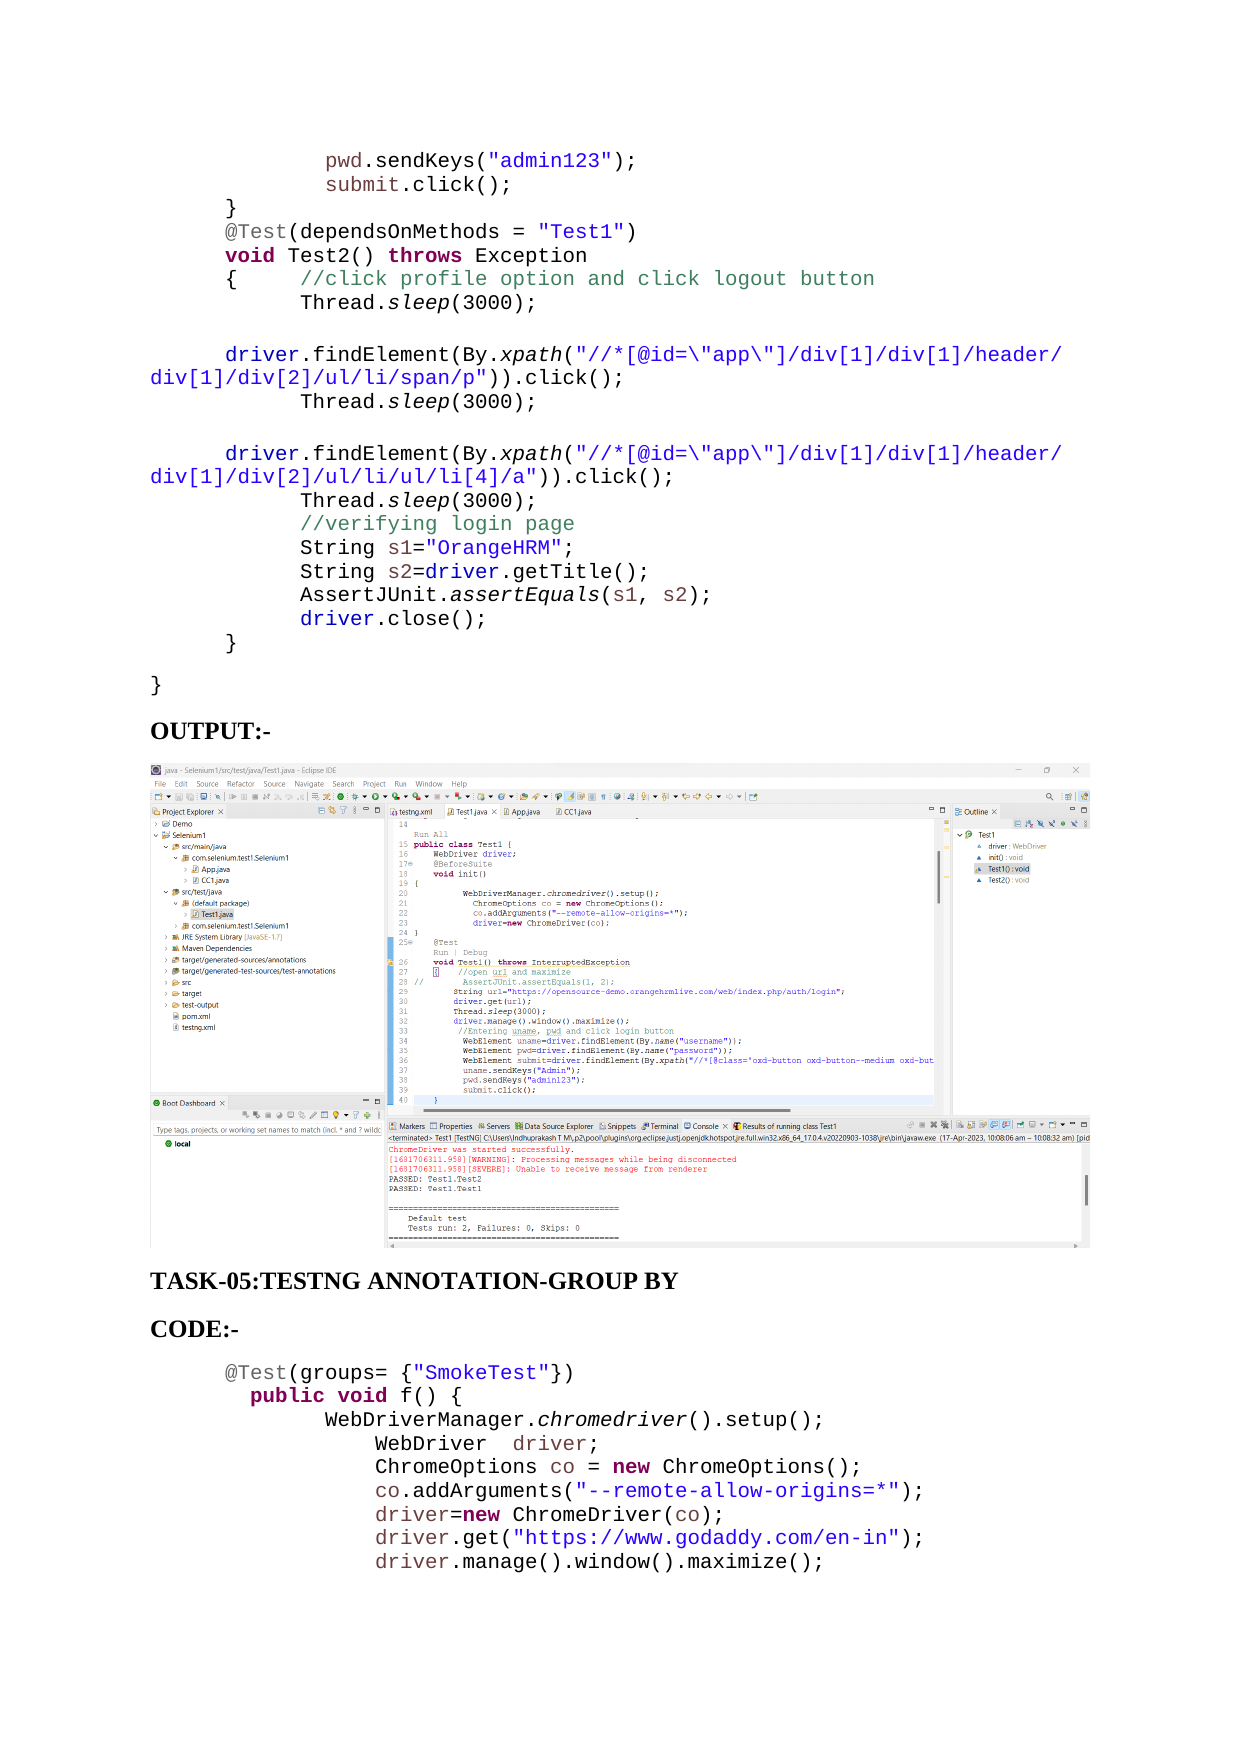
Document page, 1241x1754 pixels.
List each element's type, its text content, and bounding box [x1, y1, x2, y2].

text driver.manage().window().maximize(); [150, 1551, 1090, 1574]
text public void f() { [150, 1385, 1090, 1409]
text String s1="OrangeHRM"; [150, 537, 1090, 561]
text //verifying login page [150, 513, 1090, 537]
text Thread.sleep(3000); [150, 391, 1090, 414]
text driver=new ChromeDriver(co); [150, 1503, 1090, 1527]
text String s2=driver.getTitle(); [150, 561, 1090, 584]
picture [150, 763, 1091, 1248]
text } [150, 674, 1090, 697]
text co.addArguments("--remote-allow-origins=*"); [150, 1480, 1090, 1503]
text void Test2() throws Exception [150, 244, 1090, 268]
text CODE:- [150, 1314, 1090, 1343]
text driver.get("https://www.godaddy.com/en-in"); [150, 1527, 1090, 1551]
text } [150, 197, 1090, 221]
text OUTPUT:- [150, 716, 1090, 745]
text AssertJUnit.assertEquals(s1, s2); [150, 584, 1090, 608]
text submit.click(); [150, 174, 1090, 197]
text Thread.sleep(3000); [150, 292, 1090, 316]
text WebDriverManager.chromedriver().setup(); [150, 1409, 1090, 1433]
text @Test(dependsOnMethods = "Test1") [150, 221, 1090, 244]
text driver.findElement(By.xpath("//*[@id=\"app\"]/div[1]/div[1]/header/div[1]/div[2]/ul/li/span/p")).click(); [150, 316, 1090, 391]
text Thread.sleep(3000); [150, 490, 1090, 513]
text TASK-05:TESTNG ANNOTATION-GROUP BY [150, 1266, 1090, 1295]
text WebDriver driver; [150, 1433, 1090, 1456]
text driver.close(); [150, 608, 1090, 632]
text pwd.sendKeys("admin123"); [150, 150, 1090, 174]
text @Test(groups= {"SmokeTest"}) [150, 1362, 1090, 1385]
text ChromeOptions co = new ChromeOptions(); [150, 1456, 1090, 1480]
text driver.findElement(By.xpath("//*[@id=\"app\"]/div[1]/div[1]/header/div[1]/div[2]/ul/li/ul/li[4]/a")).click(); [150, 414, 1090, 490]
text } [150, 632, 1090, 655]
text { //click profile option and click logout button [150, 268, 1090, 292]
